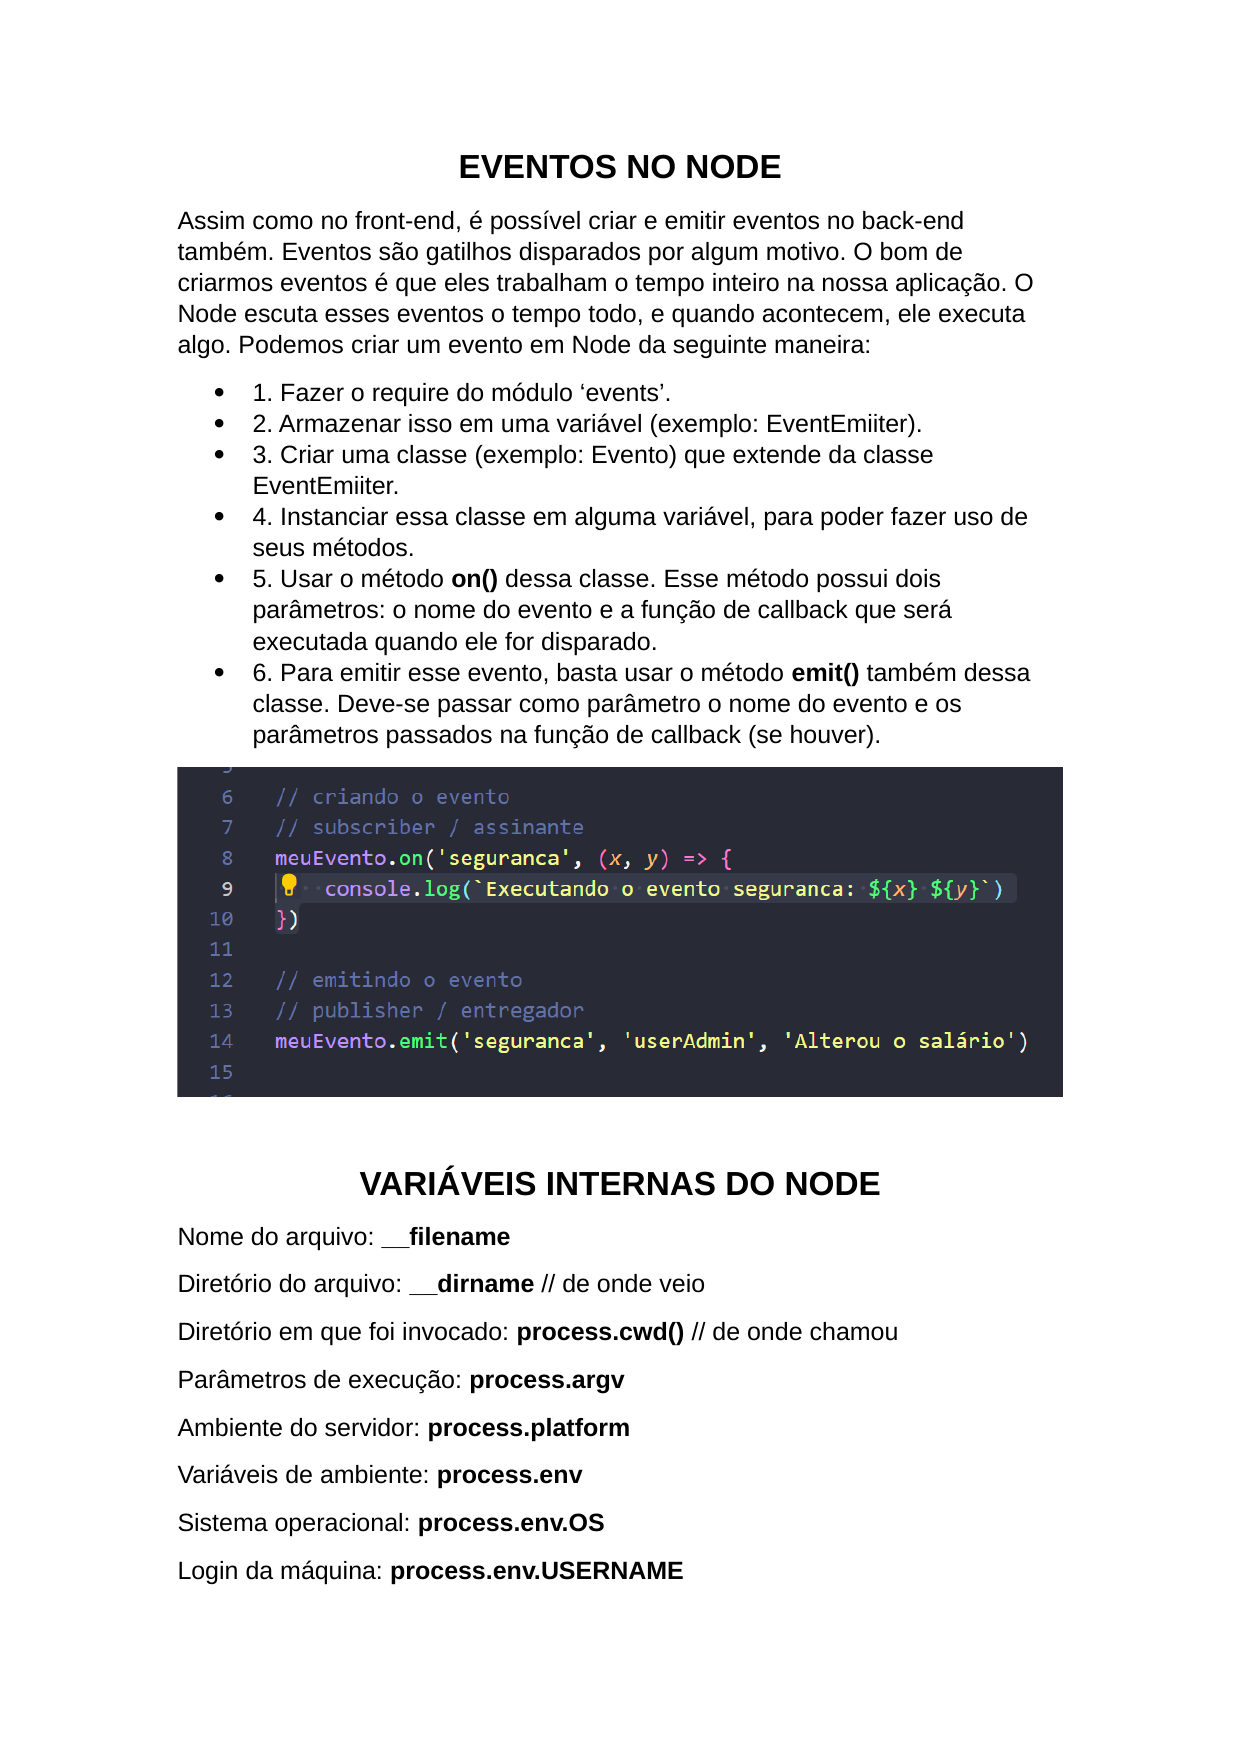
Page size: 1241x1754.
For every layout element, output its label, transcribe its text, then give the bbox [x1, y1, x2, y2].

list 6. Para emitir esse evento, basta usar o método emit() também dessa classe. Deve-se passar como parâmetro o nome do evento e os parâmetros passados na função de callback (se houver). [215, 657, 1063, 748]
text VARIÁVEIS INTERNAS DO NODE [177, 1163, 1063, 1202]
picture [177, 767, 1063, 1097]
text Diretório em que foi invocado: process.cwd() // de onde chamou [177, 1317, 1063, 1346]
text Assim como no front-end, é possível criar e emitir eventos no back-end também. Eventos são gatilhos disparados por algum motivo. O bom de criarmos eventos é que eles trabalham o tempo inteiro na nossa aplicação. O Node escuta esses eventos o tempo todo, e quando acontecem, ele executa algo. Podemos criar um evento em Node da seguinte maneira: [177, 206, 1063, 359]
list 3. Criar uma classe (exemplo: Evento) que extende da classe EventEmiiter. [215, 440, 1063, 500]
list 4. Instanciar essa classe em alguma variável, para poder fazer uso de seus métodos. [215, 502, 1063, 562]
list 1. Fazer o require do módulo ‘events’. [215, 378, 1063, 406]
text Login da máquina: process.env.USERNAME [177, 1556, 1063, 1584]
text EVENTOS NO NODE [177, 148, 1063, 186]
text Diretório do arquivo: __dirname // de onde veio [177, 1269, 1063, 1298]
text Parâmetros de execução: process.argv [177, 1365, 1063, 1393]
list 2. Armazenar isso em uma variável (exemplo: EventEmiiter). [215, 409, 1063, 438]
text Sistema operacional: process.env.OS [177, 1508, 1063, 1537]
text Ambiente do servidor: process.platform [177, 1412, 1063, 1441]
list 5. Usar o método on() dessa classe. Esse método possui dois parâmetros: o nome do evento e a função de callback que será executada quando ele for disparado. [215, 564, 1063, 655]
text Nome do arquivo: __filename [177, 1222, 1063, 1250]
text Variáveis de ambiente: process.env [177, 1460, 1063, 1489]
